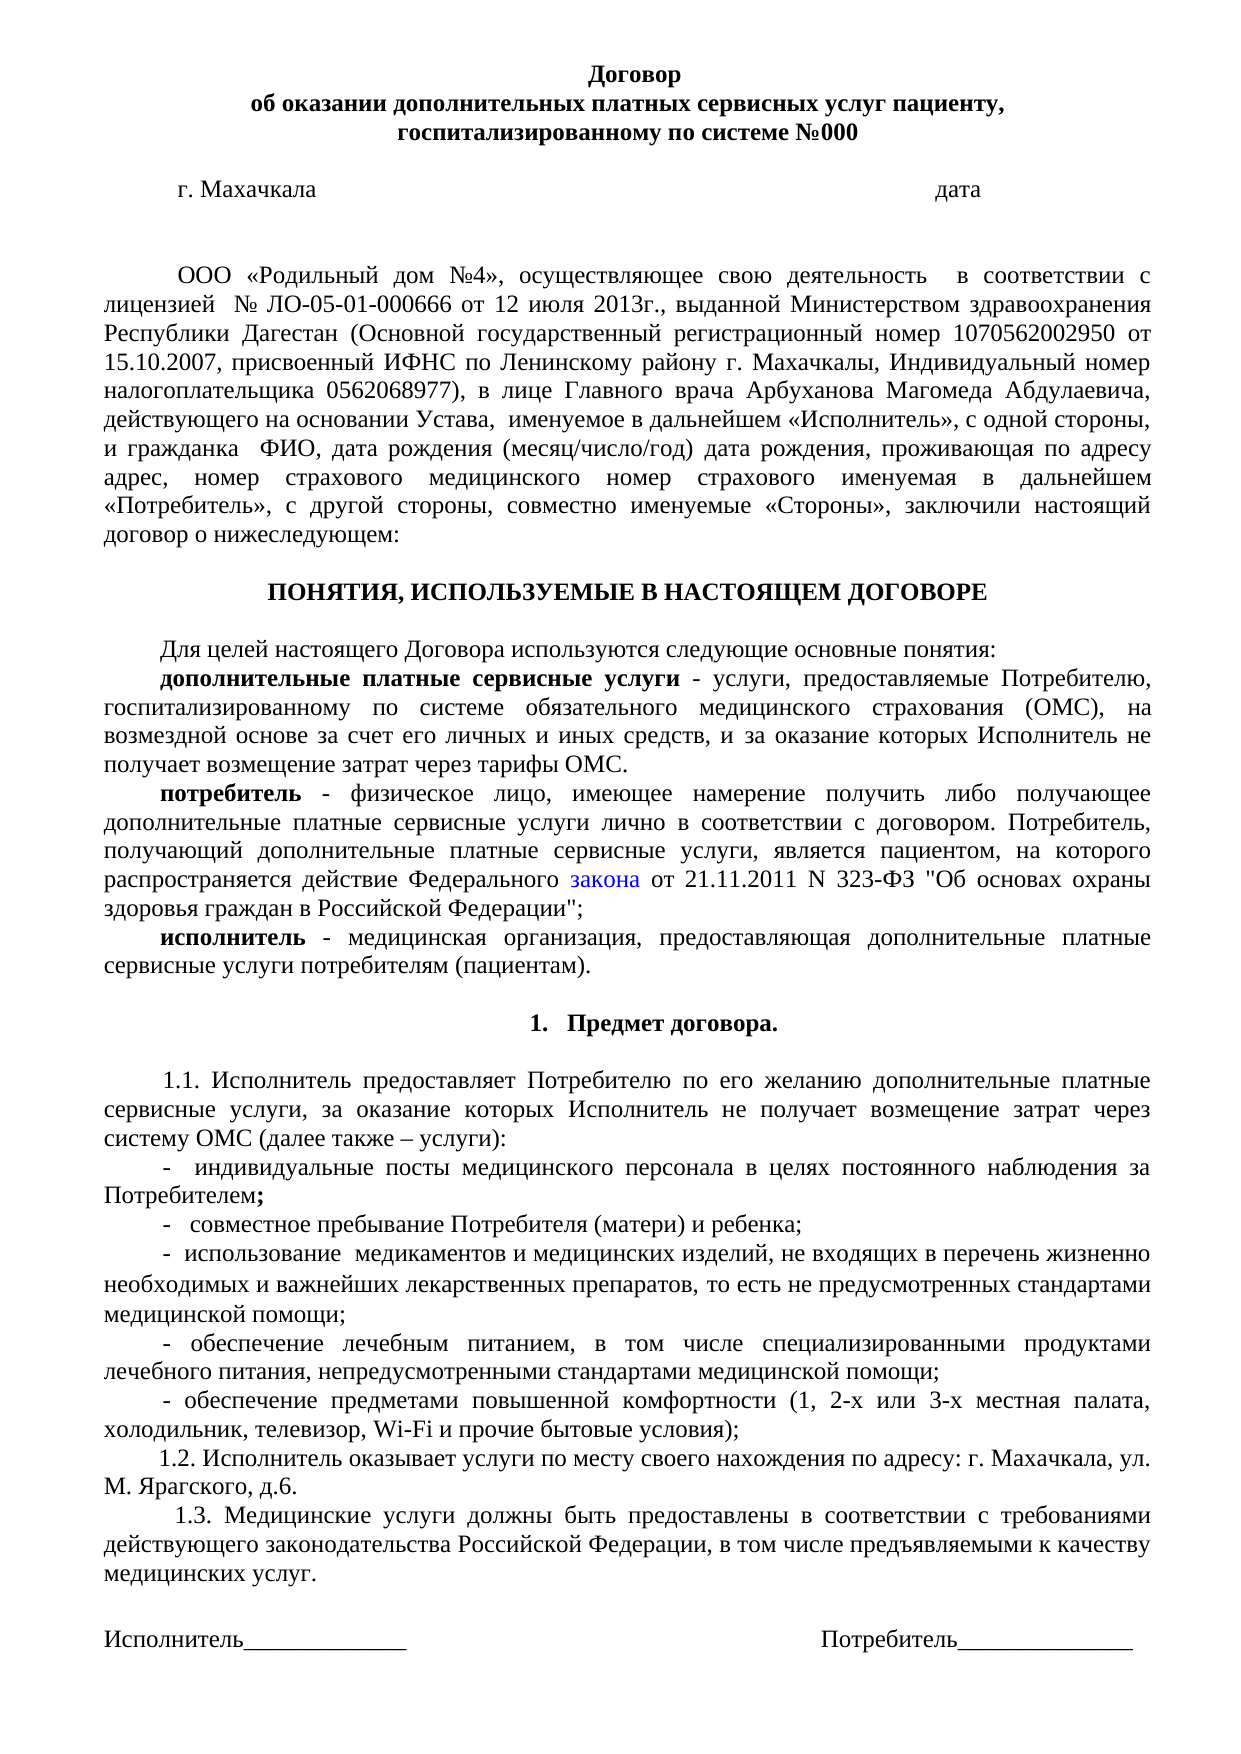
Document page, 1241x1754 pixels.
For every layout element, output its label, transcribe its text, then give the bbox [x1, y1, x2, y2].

text - обеспечение предметами повышенной комфортности (1, 2-х или 3-х местная палата, холодильник, телевизор, Wi-Fi и прочие бытовые условия); [103, 1385, 1152, 1443]
text исполнитель - медицинская организация, предоставляющая дополнительные платные сервисные услуги потребителям (пациентам). [103, 922, 1152, 979]
text ПОНЯТИЯ, ИСПОЛЬЗУЕМЫЕ В НАСТОЯЩЕМ ДОГОВОРЕ [103, 577, 1152, 605]
text - использование медикаментов и медицинских изделий, не входящих в перечень жизненно необходимых и важнейших лекарственных препаратов, то есть не предусмотренных стандартами медицинской помощи; [103, 1238, 1152, 1328]
text - индивидуальные посты медицинского персонала в целях постоянного наблюдения за Потребителем; [103, 1152, 1152, 1209]
list Предмет договора. [156, 1008, 1152, 1037]
text 1.1. Исполнитель предоставляет Потребителю по его желанию дополнительные платные сервисные услуги, за оказание которых Исполнитель не получает возмещение затрат через систему ОМС (далее также – услуги): [103, 1065, 1152, 1152]
text Для целей настоящего Договора используются следующие основные понятия: [103, 634, 1152, 663]
text госпитализированному по системе № [103, 117, 1152, 145]
text об оказании дополнительных платных сервисных услуг пациенту, [103, 88, 1152, 117]
text потребитель - физическое лицо, имеющее намерение получить либо получающее дополнительные платные сервисные услуги лично в соответствии с договором. Потребитель, получающий дополнительные платные сервисные услуги, является пациентом, на которого распространяется действие Федерального закона от 21.11.2011 N 323-ФЗ "Об основах охраны здоровья граждан в Российской Федерации"; [103, 778, 1152, 922]
text дополнительные платные сервисные услуги - услуги, предоставляемые Потребителю, госпитализированному по системе обязательного медицинского страхования (ОМС), на возмездной основе за счет его личных и иных средств, и за оказание которых Исполнитель не получает возмещение затрат через тарифы ОМС. [103, 663, 1152, 778]
text 1.2. Исполнитель оказывает услуги по месту своего нахождения по адресу: г. Махачкала, ул. М. Ярагского, д.6. [103, 1443, 1152, 1500]
text - обеспечение лечебным питанием, в том числе специализированными продуктами лечебного питания, непредусмотренными стандартами медицинской помощи; [103, 1328, 1152, 1385]
text - совместное пребывание Потребителя (матери) и ребенка; [103, 1209, 1152, 1238]
text 1.3. Медицинские услуги должны быть предоставлены в соответствии с требованиями действующего законодательства Российской Федерации, в том числе предъявляемыми к качеству медицинских услуг. [103, 1500, 1152, 1586]
text ООО «Родильный дом №4», осуществляющее свою деятельность в соответствии с лицензией № ЛО-05-01-000666 от 12 июля 2013г., выданной Министерством здравоохранения Республики Дагестан (Основной государственный регистрационный номер 1070562002950 от 15.10.2007, присвоенный ИФНС по Ленинскому району г. Махачкалы, Индивидуальный номер налогоплательщика 0562068977), в лице Главного врача Арбуханова Магомеда Абдулаевича, действующего на основании Устава, именуемое в дальнейшем «Исполнитель», с одной стороны, и гражданка , дата рождения (месяц/число/год) , проживающая по адресу , номер страхового медицинского именуемая в дальнейшем «Потребитель», с другой стороны, совместно именуемые «Стороны», заключили настоящий договор о нижеследующем: [103, 260, 1152, 548]
text Договор [532, 59, 1152, 88]
text г. Махачкала [177, 174, 1152, 203]
